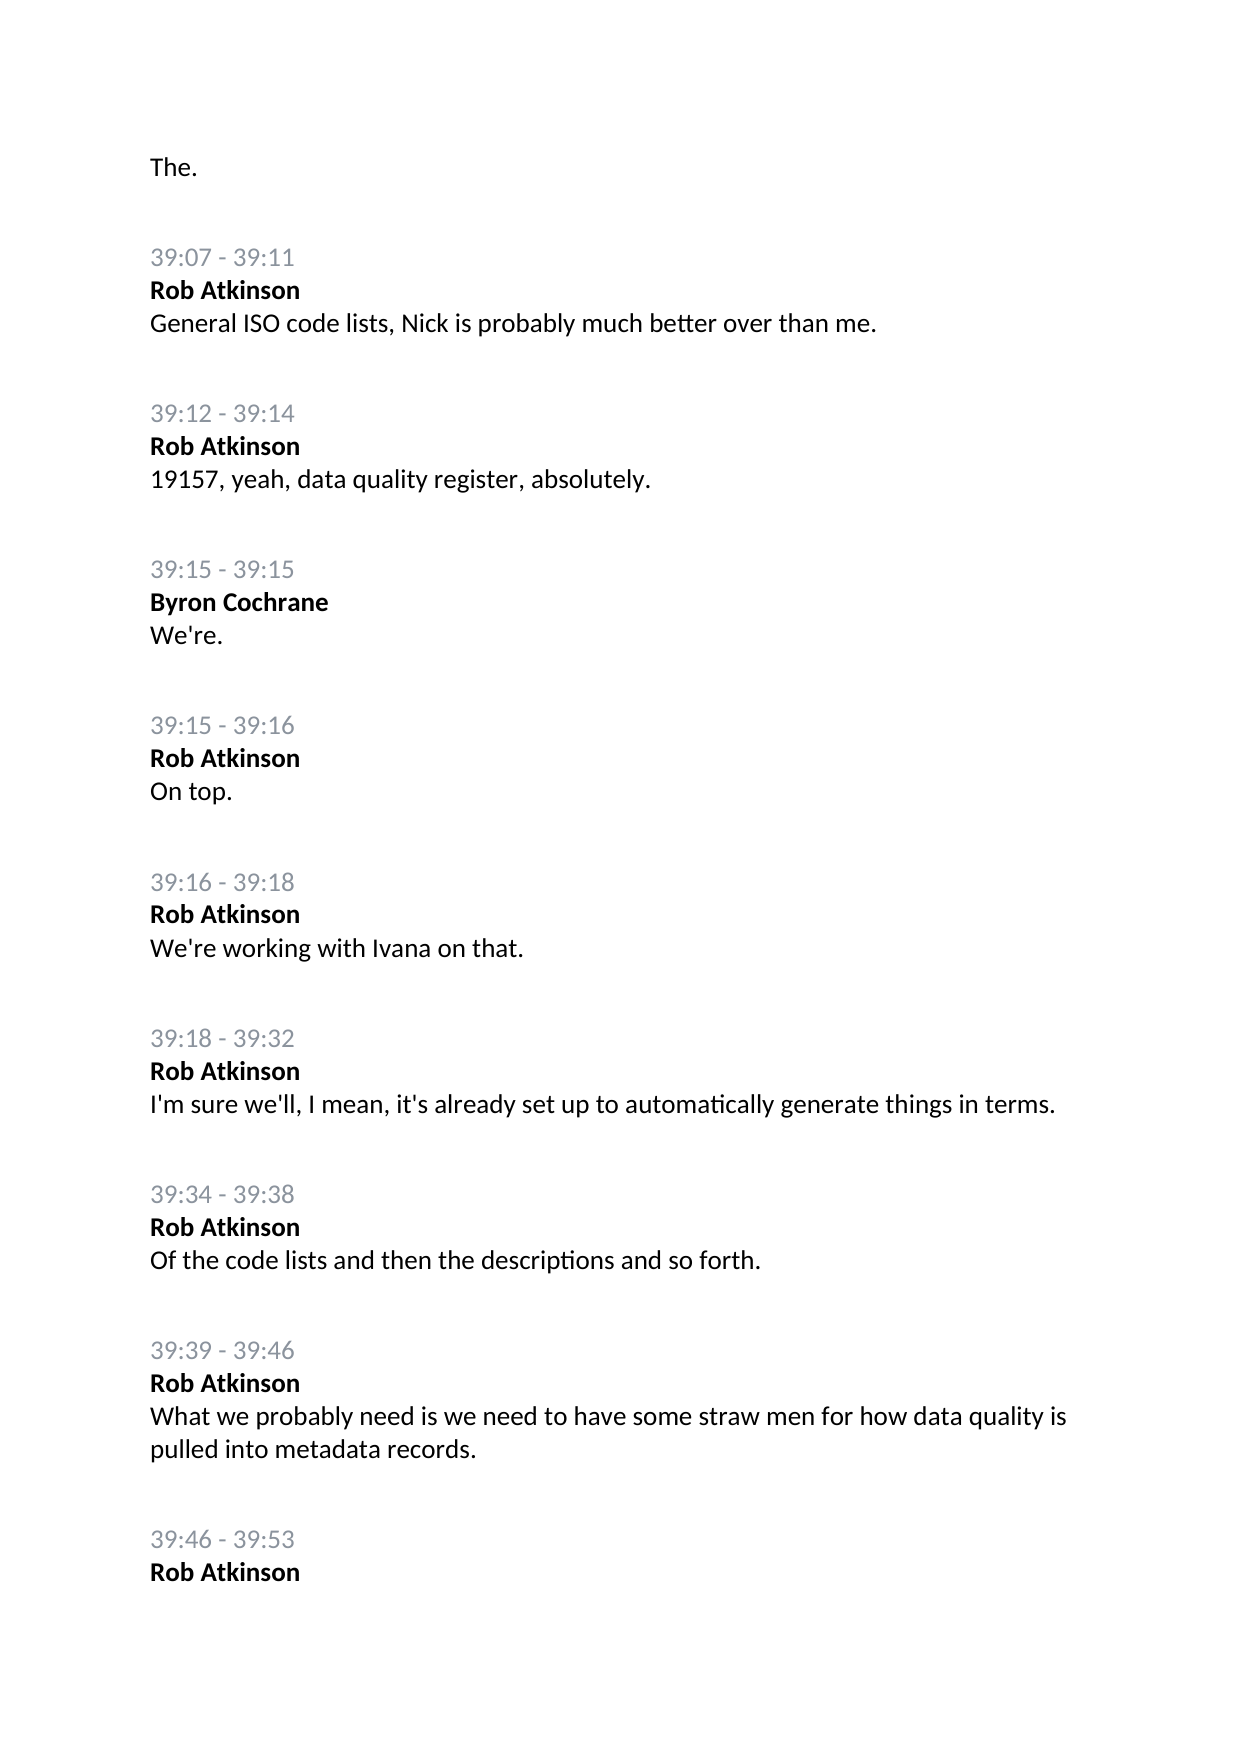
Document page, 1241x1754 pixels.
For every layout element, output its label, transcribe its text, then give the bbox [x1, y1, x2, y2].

text 39:15 - 39:16 Rob Atkinson On top. [150, 676, 1090, 832]
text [150, 1489, 1090, 1588]
text 39:15 - 39:15 Byron Cochrane We're. [150, 519, 1090, 676]
text 39:34 - 39:38 Rob Atkinson Of the code lists and then the descriptions and so forth. [150, 1144, 1090, 1300]
text 39:16 - 39:18 Rob Atkinson We're working with Ivana on that. [150, 832, 1090, 988]
text 39:18 - 39:32 Rob Atkinson I'm sure we'll, I mean, it's already set up to automatically generate things in terms. [150, 988, 1090, 1144]
text 39:07 - 39:11 Rob Atkinson General ISO code lists, Nick is probably much better over than me. [150, 207, 1090, 363]
text 39:12 - 39:14 Rob Atkinson 19157, yeah, data quality register, absolutely. [150, 363, 1090, 519]
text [150, 150, 1090, 207]
text 39:39 - 39:46 Rob Atkinson What we probably need is we need to have some straw men for how data quality is pulled into metadata records. [150, 1300, 1090, 1489]
